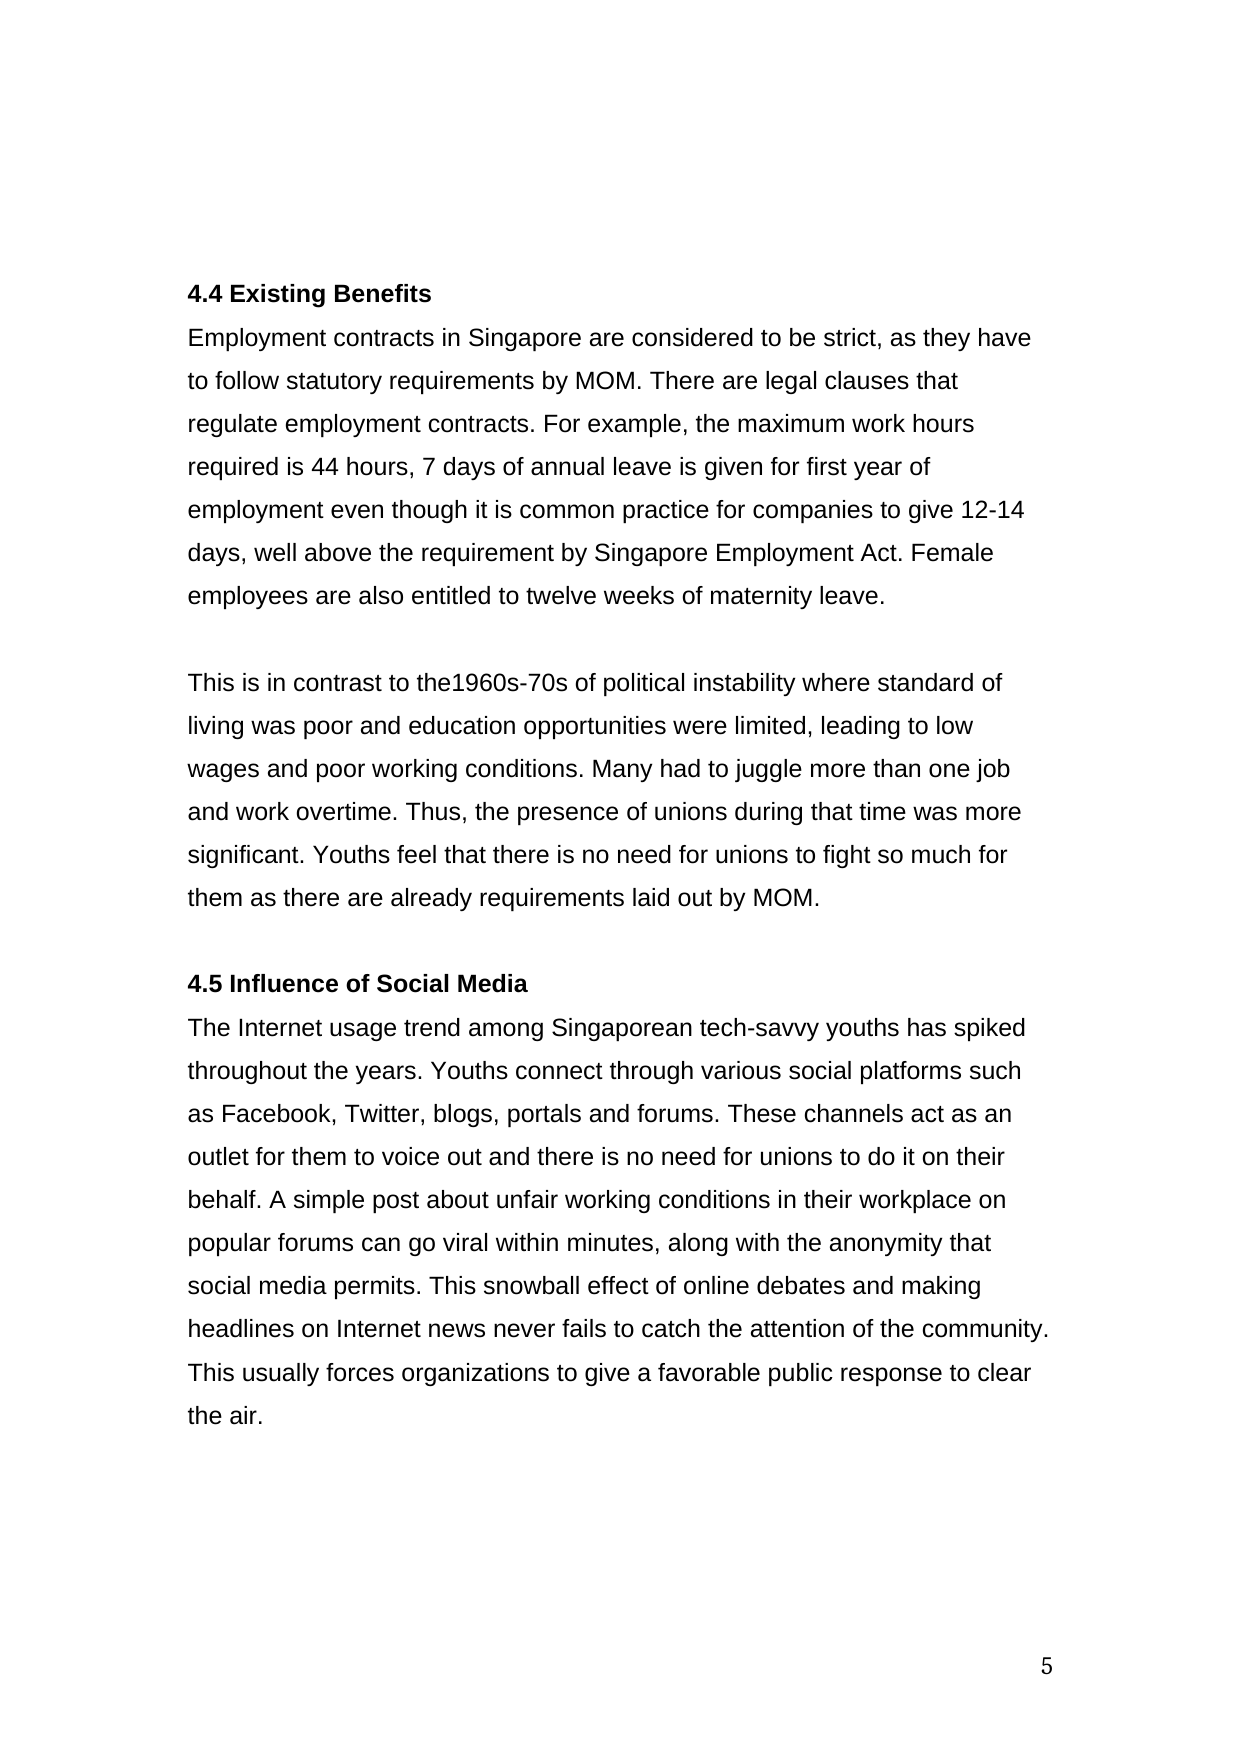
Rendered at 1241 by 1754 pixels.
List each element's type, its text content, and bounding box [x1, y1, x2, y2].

text This is in contrast to the1960s-70s of political instability where standard of living was poor and education opportunities were limited, leading to low wages and poor working conditions. Many had to juggle more than one job and work overtime. Thus, the presence of unions during that time was more significant. Youths feel that there is no need for unions to fight so much for them as there are already requirements laid out by MOM. 4.5 Influence of Social Media [187, 667, 1053, 998]
text 4.4 Existing Benefits [187, 279, 1053, 308]
text Employment contracts in Singapore are considered to be strict, as they have to follow statutory requirements by MOM. There are legal clauses that regulate employment contracts. For example, the maximum work hours required is 44 hours, 7 days of annual leave is given for first year of employment even though it is common practice for companies to give 12-14 days, well above the requirement by Singapore Employment Act. Female employees are also entitled to twelve weeks of maternity leave. [187, 322, 1053, 610]
text The Internet usage trend among Singaporean tech-savvy youths has spiked throughout the years. Youths connect through various social platforms such as Facebook, Twitter, blogs, portals and forums. These channels act as an outlet for them to voice out and there is no need for unions to do it on their behalf. A simple post about unfair working conditions in their workplace on popular forums can go viral within minutes, along with the anonymity that social media permits. This snowball effect of online debates and making headlines on Internet news never fails to catch the attention of the community. This usually forces organizations to give a favorable public response to clear the air. [187, 1012, 1053, 1429]
